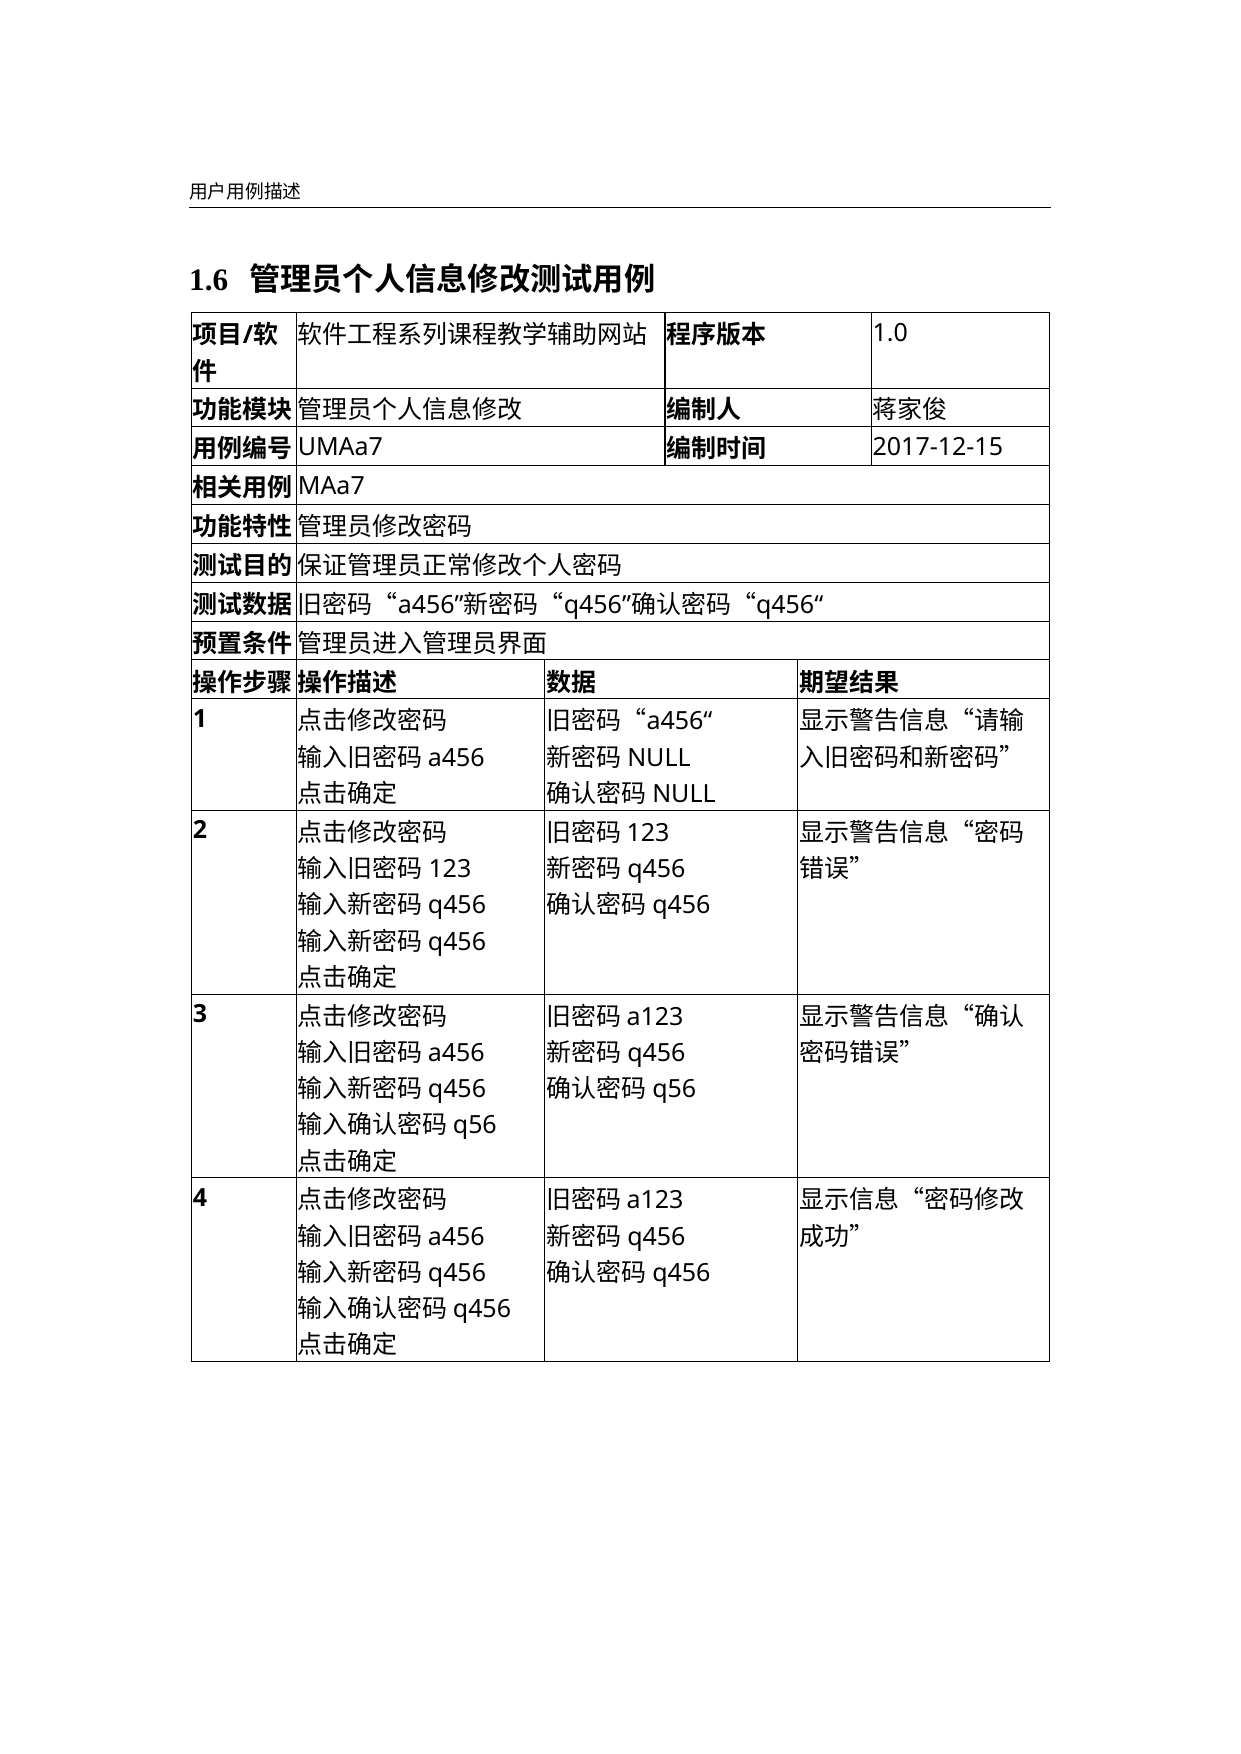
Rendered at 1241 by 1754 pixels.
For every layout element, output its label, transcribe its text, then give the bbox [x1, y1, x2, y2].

table_cell 管理员个人信息修改 [297, 389, 664, 426]
table_cell 编制时间 [666, 427, 871, 465]
table_cell 操作步骤 [192, 660, 296, 698]
table_cell 显示警告信息“请输入旧密码和新密码” [798, 699, 1049, 809]
table_cell 管理员修改密码 [297, 505, 1049, 543]
table_cell 4 [192, 1178, 296, 1361]
table_cell 点击修改密码 输入旧密码a456 输入新密码q456 输入确认密码q56 点击确定 [297, 995, 544, 1177]
table_cell 点击修改密码 输入旧密码 123 输入新密码q456 输入新密码q456 点击确定 [297, 811, 544, 993]
table_cell 保证管理员正常修改个人密码 [297, 544, 1049, 582]
table_cell 点击修改密码 输入旧密码a456 点击确定 [297, 699, 544, 809]
table_cell 编制人 [666, 389, 871, 426]
table_header 软件工程系列课程教学辅助网站 [297, 313, 664, 387]
table_cell 功能特性 [192, 505, 296, 543]
table_cell 功能模块 [192, 389, 296, 426]
table_cell MAa7 [297, 466, 1049, 504]
table_header 1.0 [872, 313, 1049, 387]
table_cell 测试目的 [192, 544, 296, 582]
table_cell 蒋家俊 [872, 389, 1049, 426]
table_header 程序版本 [666, 313, 871, 387]
table_cell 用例编号 [192, 427, 296, 465]
table_cell 数据 [545, 660, 797, 698]
table_cell 相关用例 [192, 466, 296, 504]
table_cell 旧密码“a456”新密码“q456”确认密码“q456“ [297, 583, 1049, 621]
table_cell 3 [192, 995, 296, 1177]
table_cell 显示警告信息“确认密码错误” [798, 995, 1049, 1177]
table_cell 操作描述 [297, 660, 544, 698]
table_cell 点击修改密码 输入旧密码a456 输入新密码q456 输入确认密码q456 点击确定 [297, 1178, 544, 1361]
table_cell 旧密码“a456“ 新密码 NULL 确认密码 NULL [545, 699, 797, 809]
subtitle 管理员个人信息修改测试用例 [189, 254, 1051, 300]
table_cell 1 [192, 699, 296, 809]
table_cell 期望结果 [798, 660, 1049, 698]
table_cell 旧密码123 新密码 q456 确认密码 q456 [545, 811, 797, 993]
table_cell 2017-12-15 [872, 427, 1049, 465]
table_cell 测试数据 [192, 583, 296, 621]
table_cell 管理员进入管理员界面 [297, 622, 1049, 659]
table_cell 2 [192, 811, 296, 993]
table_cell 显示信息“密码修改成功” [798, 1178, 1049, 1361]
table_cell 预置条件 [192, 622, 296, 659]
table_cell 旧密码a123 新密码 q456 确认密码 q56 [545, 995, 797, 1177]
table_cell 显示警告信息“密码错误” [798, 811, 1049, 993]
table_cell UMAa7 [297, 427, 664, 465]
table_cell 旧密码a123 新密码 q456 确认密码 q456 [545, 1178, 797, 1361]
table_header 项目/软件 [192, 313, 296, 387]
